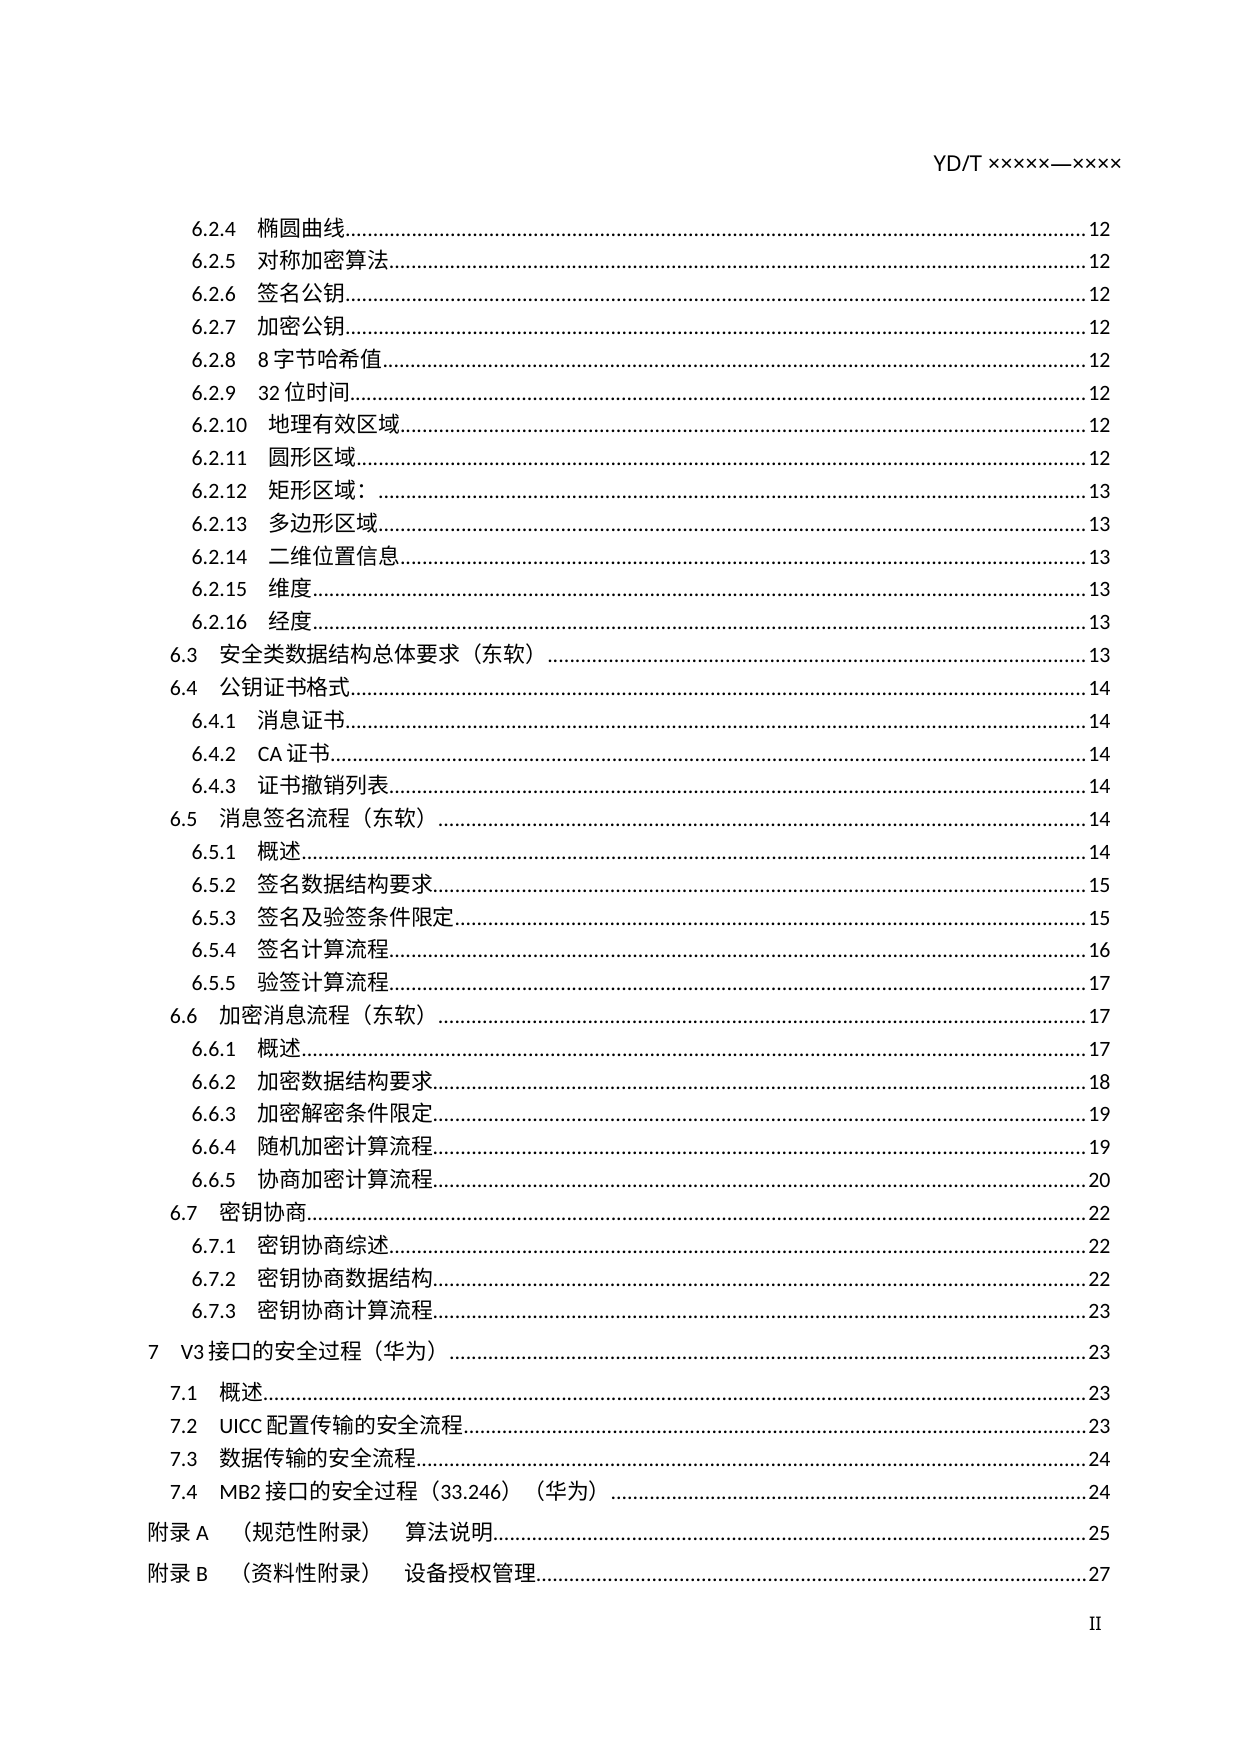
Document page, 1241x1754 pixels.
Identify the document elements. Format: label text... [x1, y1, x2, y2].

text 6.3 安全类数据结构总体要求（东软） 13 [148, 637, 1122, 669]
text 6.2.5 对称加密算法 12 [148, 243, 1122, 276]
text 6.5.2 签名数据结构要求 15 [148, 866, 1122, 899]
text 6.6.4 随机加密计算流程 19 [148, 1129, 1122, 1162]
text 6.5.3 签名及验签条件限定 15 [148, 899, 1122, 932]
text 6.2.15 维度 13 [148, 571, 1122, 604]
text 6.2.10 地理有效区域 12 [148, 407, 1122, 440]
text 6.2.7 加密公钥 12 [148, 308, 1122, 341]
text 6.7.3 密钥协商计算流程 23 [148, 1293, 1122, 1326]
text 6.2.6 签名公钥 12 [148, 276, 1122, 308]
text 6.2.14 二维位置信息 13 [148, 538, 1122, 571]
text 6.2.11 圆形区域 12 [148, 440, 1122, 472]
text 6.7.2 密钥协商数据结构 22 [148, 1260, 1122, 1293]
text 6.5.5 验签计算流程 17 [148, 965, 1122, 997]
text 6.7 密钥协商 22 [148, 1194, 1122, 1227]
text 7.2 UICC配置传输的安全流程 23 [148, 1407, 1122, 1440]
text 7 V3接口的安全过程（华为） 23 [148, 1334, 1122, 1367]
text 7.4 MB2接口的安全过程（33.246）（华为） 24 [148, 1473, 1122, 1506]
text 6.7.1 密钥协商综述 22 [148, 1227, 1122, 1260]
text 6.2.4 椭圆曲线 12 [148, 210, 1122, 243]
text 6.2.8 8字节哈希值 12 [148, 341, 1122, 374]
text 6.6.3 加密解密条件限定 19 [148, 1096, 1122, 1129]
text 6.4.2 CA证书 14 [148, 735, 1122, 768]
text 6.4 公钥证书格式 14 [148, 669, 1122, 702]
text 6.2.13 多边形区域 13 [148, 505, 1122, 538]
text 6.6.2 加密数据结构要求 18 [148, 1063, 1122, 1096]
text 附录B （资料性附录） 设备授权管理 27 [148, 1555, 1122, 1588]
text 6.2.12 矩形区域： 13 [148, 472, 1122, 505]
text 7.3 数据传输的安全流程 24 [148, 1440, 1122, 1473]
text 6.5.4 签名计算流程 16 [148, 932, 1122, 965]
text 6.6.1 概述 17 [148, 1030, 1122, 1063]
text 6.4.1 消息证书 14 [148, 702, 1122, 735]
text 6.6.5 协商加密计算流程 20 [148, 1162, 1122, 1194]
text 6.6 加密消息流程（东软） 17 [148, 997, 1122, 1030]
text 附录A （规范性附录） 算法说明 25 [148, 1514, 1122, 1547]
text 6.5.1 概述 14 [148, 833, 1122, 866]
text 6.2.16 经度 13 [148, 604, 1122, 637]
text 6.5 消息签名流程（东软） 14 [148, 801, 1122, 833]
text 7.1 概述 23 [148, 1375, 1122, 1407]
text 6.2.9 32位时间 12 [148, 374, 1122, 407]
text 6.4.3 证书撤销列表 14 [148, 768, 1122, 801]
